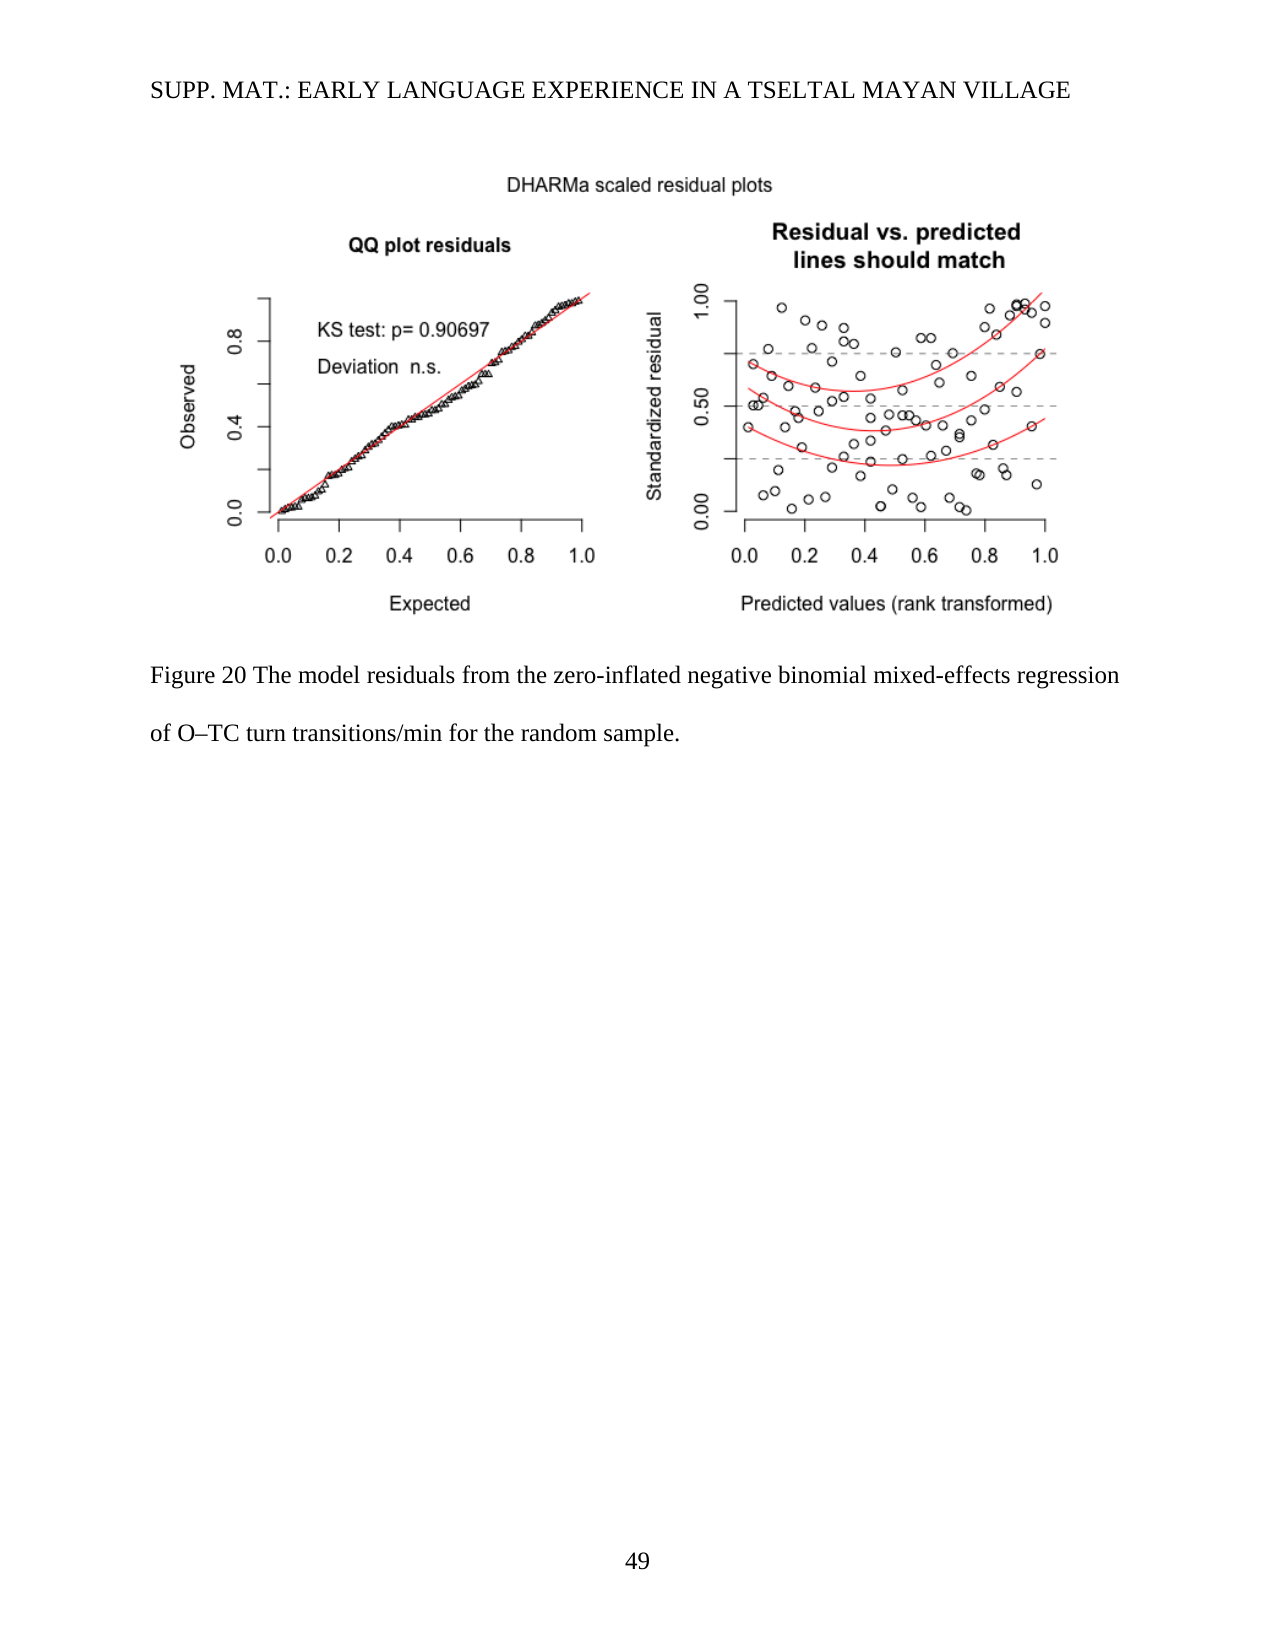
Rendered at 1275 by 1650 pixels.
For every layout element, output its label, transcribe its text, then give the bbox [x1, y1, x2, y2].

picture [150, 150, 1130, 640]
text Figure 20 The model residuals from the zero-inflated negative binomial mixed-effects regression of O–TC turn transitions/min for the random sample. [150, 660, 1125, 747]
